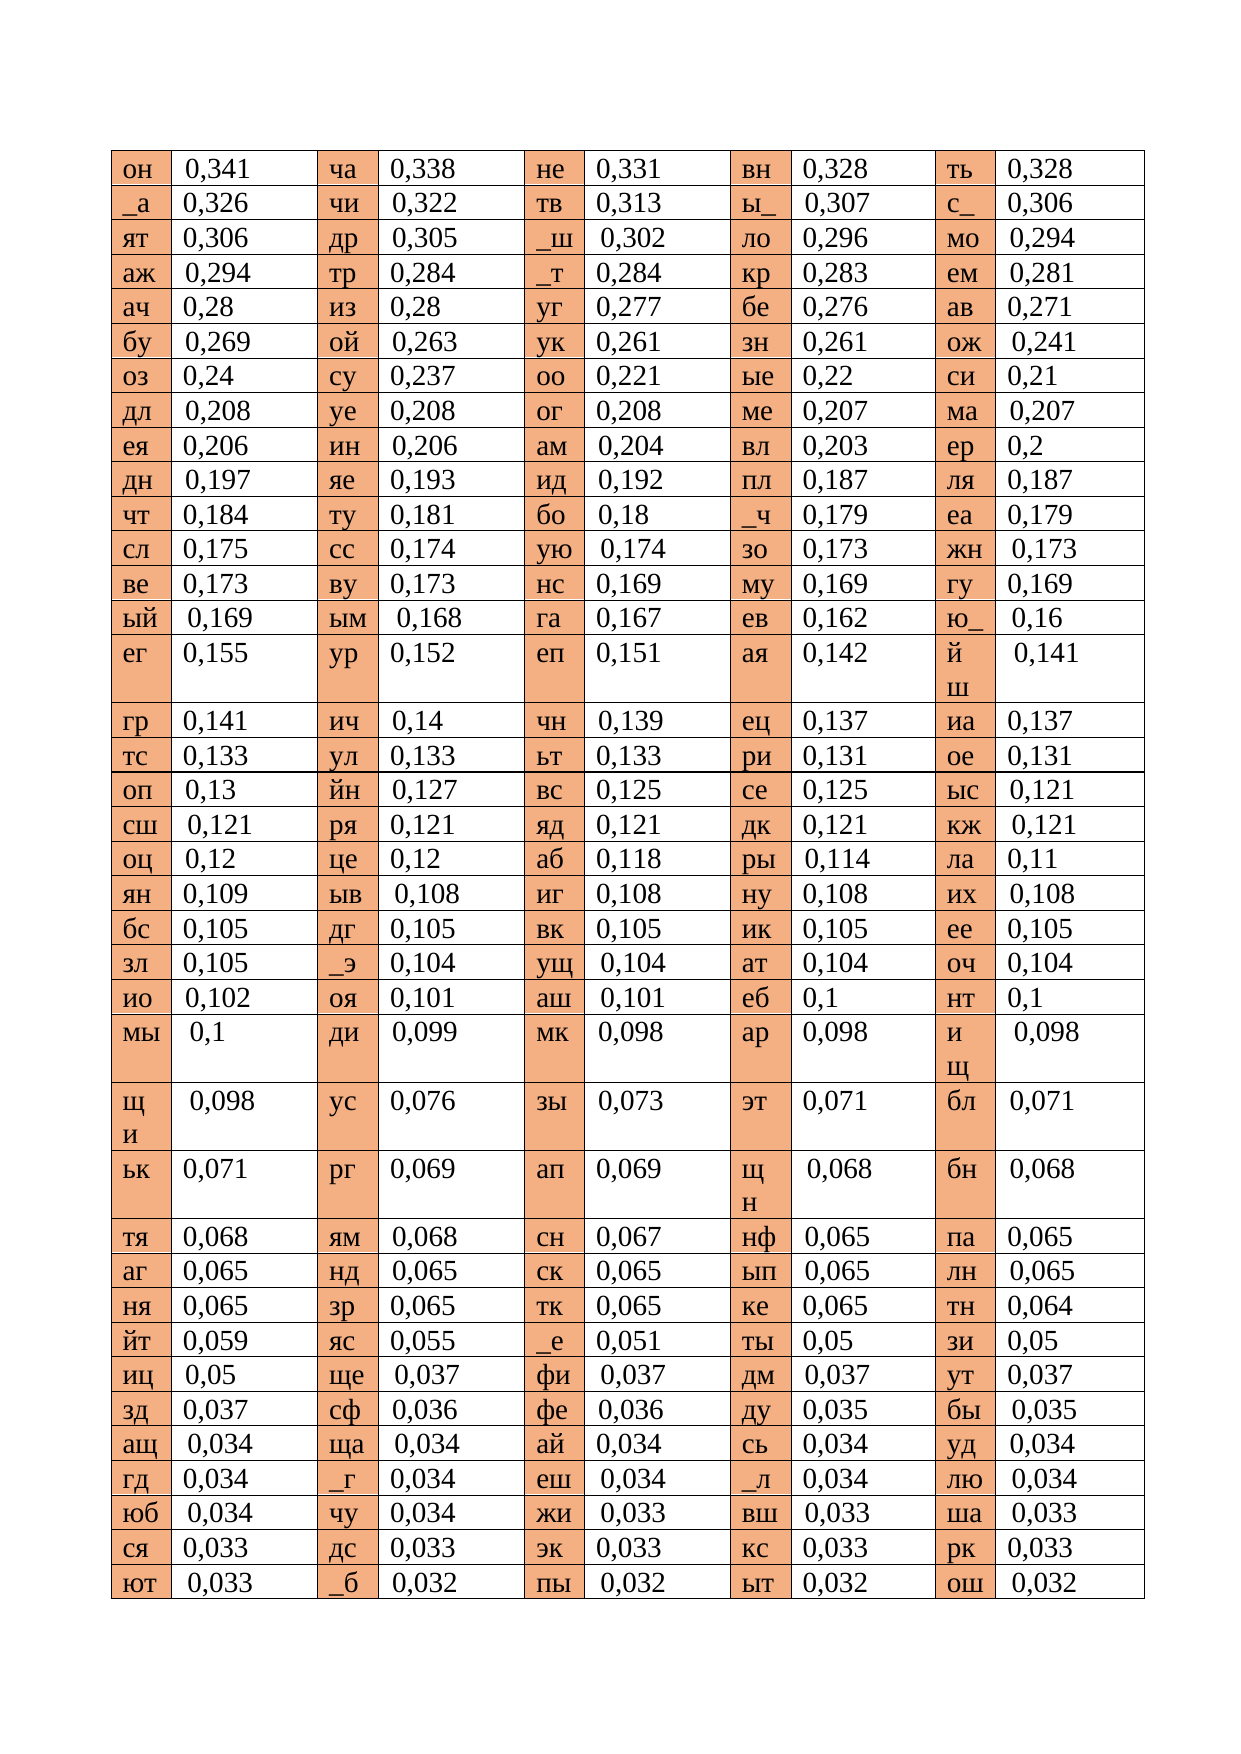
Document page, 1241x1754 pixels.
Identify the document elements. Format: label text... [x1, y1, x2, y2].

table_cell зн [731, 324, 791, 357]
table_cell 0,12 [379, 842, 524, 875]
table_cell 0,151 [585, 635, 730, 702]
table_cell 0,105 [172, 911, 317, 944]
table_cell 0,206 [172, 428, 317, 461]
table_cell эк [525, 1530, 584, 1564]
table_cell 0,175 [172, 531, 317, 565]
table_cell эт [731, 1083, 791, 1150]
table_cell 0,179 [792, 497, 935, 530]
table_cell 0,22 [792, 359, 935, 392]
table_cell па [936, 1219, 995, 1252]
table_cell 0,035 [792, 1392, 935, 1425]
table_cell 0,098 [996, 1015, 1144, 1082]
table_cell 0,034 [792, 1426, 935, 1460]
table_cell ио [112, 980, 171, 1013]
table_cell 0,269 [172, 324, 317, 357]
table_cell 0,071 [792, 1083, 935, 1150]
table_cell 0,064 [996, 1288, 1144, 1322]
table_cell му [731, 566, 791, 599]
table_cell 0,139 [585, 703, 730, 737]
table_cell уг [525, 289, 584, 323]
table_cell еб [731, 980, 791, 1013]
table_cell 0,181 [379, 497, 524, 530]
table_cell 0,173 [172, 566, 317, 599]
table_cell 0,169 [996, 566, 1144, 599]
table_cell 0,141 [172, 703, 317, 737]
table_cell 0,133 [379, 738, 524, 771]
table_cell ры [731, 842, 791, 875]
table_cell 0,208 [585, 393, 730, 427]
table_cell 0,125 [585, 773, 730, 806]
table_cell дг [318, 911, 378, 944]
table_cell 0,065 [585, 1254, 730, 1287]
table_cell ай [525, 1426, 584, 1460]
table_cell 0,076 [379, 1083, 524, 1150]
table_cell ня [112, 1288, 171, 1322]
table_cell уд [936, 1426, 995, 1460]
table_cell 0,281 [996, 255, 1144, 288]
table_cell 0,032 [585, 1565, 730, 1598]
table_cell ри [731, 738, 791, 771]
table_cell аж [112, 255, 171, 288]
table_cell 0,338 [379, 151, 524, 184]
table_cell ща [318, 1426, 378, 1460]
table_cell ту [318, 497, 378, 530]
table_cell 0,104 [379, 945, 524, 979]
table_cell гд [112, 1461, 171, 1494]
table_cell ть [936, 151, 995, 184]
table_cell дн [112, 462, 171, 496]
table_cell нф [731, 1219, 791, 1252]
table_cell _е [525, 1323, 584, 1356]
table_cell 0,208 [172, 393, 317, 427]
table_cell тр [318, 255, 378, 288]
table_cell 0,108 [792, 876, 935, 910]
table_cell рг [318, 1151, 378, 1218]
table_cell 0,261 [792, 324, 935, 357]
table_cell ое [936, 738, 995, 771]
table_cell 0,131 [792, 738, 935, 771]
table_cell си [936, 359, 995, 392]
table_cell мо [936, 220, 995, 254]
table_cell 0,033 [996, 1496, 1144, 1529]
table_cell 0,065 [996, 1254, 1144, 1287]
table_cell еш [525, 1461, 584, 1494]
table_cell 0,065 [172, 1288, 317, 1322]
table_cell 0,16 [996, 601, 1144, 634]
table_cell 0,133 [585, 738, 730, 771]
table_cell жн [936, 531, 995, 565]
table_cell _э [318, 945, 378, 979]
table_cell 0,162 [792, 601, 935, 634]
table_cell 0,173 [379, 566, 524, 599]
table_cell 0,121 [585, 807, 730, 841]
table_cell 0,276 [792, 289, 935, 323]
table_cell дс [318, 1530, 378, 1564]
table_cell пы [525, 1565, 584, 1598]
table_cell сш [112, 807, 171, 841]
table_cell др [318, 220, 378, 254]
table_cell 0,033 [379, 1530, 524, 1564]
table_cell ап [525, 1151, 584, 1218]
table_cell _л [731, 1461, 791, 1494]
table_cell 0,28 [172, 289, 317, 323]
table_cell ид [525, 462, 584, 496]
table_cell 0,114 [792, 842, 935, 875]
table_cell 0,098 [792, 1015, 935, 1082]
table_cell ся [112, 1530, 171, 1564]
table_cell 0,2 [996, 428, 1144, 461]
table_cell 0,137 [996, 703, 1144, 737]
table_cell еа [936, 497, 995, 530]
table_cell ая [731, 635, 791, 702]
table_cell гу [936, 566, 995, 599]
table_cell ус [318, 1083, 378, 1150]
table_cell 0,034 [172, 1496, 317, 1529]
table_cell ля [936, 462, 995, 496]
table_cell ке [731, 1288, 791, 1322]
table_cell 0,065 [996, 1219, 1144, 1252]
table_cell 0,127 [379, 773, 524, 806]
table_cell йн [318, 773, 378, 806]
table_cell 0,261 [585, 324, 730, 357]
table_cell 0,059 [172, 1323, 317, 1356]
table_cell уе [318, 393, 378, 427]
table_cell нс [525, 566, 584, 599]
table_cell 0,169 [172, 601, 317, 634]
table_cell 0,032 [996, 1565, 1144, 1598]
table_cell 0,12 [172, 842, 317, 875]
table_cell 0,18 [585, 497, 730, 530]
table_cell 0,032 [792, 1565, 935, 1598]
table_cell 0,328 [792, 151, 935, 184]
table_cell ин [318, 428, 378, 461]
table_cell щн [731, 1151, 791, 1218]
table_cell 0,108 [585, 876, 730, 910]
table_cell ят [112, 220, 171, 254]
table_cell 0,1 [792, 980, 935, 1013]
table_cell 0,109 [172, 876, 317, 910]
table_cell 0,121 [172, 807, 317, 841]
table_cell 0,034 [585, 1426, 730, 1460]
table_cell ып [731, 1254, 791, 1287]
table_cell чу [318, 1496, 378, 1529]
table_cell вк [525, 911, 584, 944]
table_cell 0,313 [585, 186, 730, 219]
table_cell 0,192 [585, 462, 730, 496]
table_cell 0,032 [379, 1565, 524, 1598]
table_cell 0,125 [792, 773, 935, 806]
table_cell 0,071 [996, 1083, 1144, 1150]
table_cell дм [731, 1357, 791, 1391]
table_cell ют [112, 1565, 171, 1598]
table_cell ар [731, 1015, 791, 1082]
table_cell 0,14 [379, 703, 524, 737]
table_cell оц [112, 842, 171, 875]
table_cell ый [112, 601, 171, 634]
table_cell бы [936, 1392, 995, 1425]
table_cell 0,141 [996, 635, 1144, 702]
table_cell тк [525, 1288, 584, 1322]
table_cell зл [112, 945, 171, 979]
table_cell 0,121 [792, 807, 935, 841]
table_cell ма [936, 393, 995, 427]
table_cell 0,036 [379, 1392, 524, 1425]
table_cell 0,105 [585, 911, 730, 944]
table_cell 0,101 [379, 980, 524, 1013]
table_cell 0,033 [172, 1565, 317, 1598]
table_cell 0,184 [172, 497, 317, 530]
table_cell с_ [936, 186, 995, 219]
table_cell 0,1 [996, 980, 1144, 1013]
table_cell сф [318, 1392, 378, 1425]
table_cell _т [525, 255, 584, 288]
table_cell 0,033 [172, 1530, 317, 1564]
table_cell _б [318, 1565, 378, 1598]
table_cell еп [525, 635, 584, 702]
table_cell 0,034 [379, 1461, 524, 1494]
table_cell 0,28 [379, 289, 524, 323]
table_cell яе [318, 462, 378, 496]
table_cell бс [112, 911, 171, 944]
table_cell 0,271 [996, 289, 1144, 323]
table_cell чн [525, 703, 584, 737]
table_cell жи [525, 1496, 584, 1529]
table_cell ые [731, 359, 791, 392]
table_cell 0,341 [172, 151, 317, 184]
table_cell 0,034 [792, 1461, 935, 1494]
table_cell ея [112, 428, 171, 461]
table_cell ав [936, 289, 995, 323]
table_cell 0,121 [379, 807, 524, 841]
table_cell ул [318, 738, 378, 771]
table_cell зо [731, 531, 791, 565]
table_cell вл [731, 428, 791, 461]
table_cell 0,034 [996, 1461, 1144, 1494]
table_cell яд [525, 807, 584, 841]
table_cell 0,203 [792, 428, 935, 461]
table_cell 0,037 [792, 1357, 935, 1391]
table_cell 0,168 [379, 601, 524, 634]
table_cell 0,105 [996, 911, 1144, 944]
table_cell се [731, 773, 791, 806]
table_cell 0,037 [585, 1357, 730, 1391]
table_cell 0,241 [996, 324, 1144, 357]
table_cell 0,21 [996, 359, 1144, 392]
table_cell 0,263 [379, 324, 524, 357]
table_cell 0,037 [172, 1392, 317, 1425]
table_cell вс [525, 773, 584, 806]
table_cell 0,055 [379, 1323, 524, 1356]
table_cell 0,037 [379, 1357, 524, 1391]
table_cell 0,033 [792, 1496, 935, 1529]
table_cell 0,104 [585, 945, 730, 979]
table_cell 0,187 [792, 462, 935, 496]
table_cell бу [112, 324, 171, 357]
table_cell ян [112, 876, 171, 910]
table_cell 0,208 [379, 393, 524, 427]
table_cell кс [731, 1530, 791, 1564]
table_cell дл [112, 393, 171, 427]
table_cell 0,068 [996, 1151, 1144, 1218]
table_cell ец [731, 703, 791, 737]
table_cell 0,197 [172, 462, 317, 496]
table_cell 0,174 [585, 531, 730, 565]
table_cell зи [936, 1323, 995, 1356]
table_cell ут [936, 1357, 995, 1391]
table_cell ря [318, 807, 378, 841]
table_cell 0,206 [379, 428, 524, 461]
table_cell сл [112, 531, 171, 565]
table_cell аш [525, 980, 584, 1013]
table_cell 0,104 [996, 945, 1144, 979]
table_cell ло [731, 220, 791, 254]
table_cell 0,155 [172, 635, 317, 702]
table_cell чи [318, 186, 378, 219]
table_cell яс [318, 1323, 378, 1356]
table_cell ег [112, 635, 171, 702]
table_cell су [318, 359, 378, 392]
table_cell 0,237 [379, 359, 524, 392]
table_cell сь [731, 1426, 791, 1460]
table_cell 0,104 [792, 945, 935, 979]
table_cell 0,322 [379, 186, 524, 219]
table_cell ук [525, 324, 584, 357]
table_cell 0,108 [379, 876, 524, 910]
table_cell нд [318, 1254, 378, 1287]
table_cell ам [525, 428, 584, 461]
table_cell вш [731, 1496, 791, 1529]
table_cell 0,131 [996, 738, 1144, 771]
table_cell кж [936, 807, 995, 841]
table_cell фе [525, 1392, 584, 1425]
table_cell 0,11 [996, 842, 1144, 875]
table_cell бо [525, 497, 584, 530]
table_cell ьт [525, 738, 584, 771]
table_cell 0,173 [792, 531, 935, 565]
table_cell тя [112, 1219, 171, 1252]
table_cell 0,167 [585, 601, 730, 634]
table_cell лн [936, 1254, 995, 1287]
table_cell ич [318, 703, 378, 737]
table_cell ну [731, 876, 791, 910]
table_cell 0,307 [792, 186, 935, 219]
table_cell 0,305 [379, 220, 524, 254]
table_cell 0,169 [792, 566, 935, 599]
table_cell 0,065 [585, 1288, 730, 1322]
table_cell 0,065 [379, 1288, 524, 1322]
table_cell оч [936, 945, 995, 979]
table_cell 0,133 [172, 738, 317, 771]
table_cell юб [112, 1496, 171, 1529]
table_cell 0,306 [996, 186, 1144, 219]
table_cell кр [731, 255, 791, 288]
table_cell 0,037 [996, 1357, 1144, 1391]
table_cell йш [936, 635, 995, 702]
table_cell 0,283 [792, 255, 935, 288]
table_cell ыт [731, 1565, 791, 1598]
table_cell 0,121 [996, 807, 1144, 841]
table_cell 0,328 [996, 151, 1144, 184]
table_cell 0,065 [379, 1254, 524, 1287]
table_cell ча [318, 151, 378, 184]
table_cell 0,277 [585, 289, 730, 323]
table_cell сс [318, 531, 378, 565]
table_cell 0,068 [172, 1219, 317, 1252]
table_cell ди [318, 1015, 378, 1082]
table_cell 0,174 [379, 531, 524, 565]
table_cell йт [112, 1323, 171, 1356]
table_cell дк [731, 807, 791, 841]
table_cell 0,033 [792, 1530, 935, 1564]
table_cell 0,099 [379, 1015, 524, 1082]
table_cell 0,034 [996, 1426, 1144, 1460]
table_cell 0,098 [585, 1015, 730, 1082]
table_cell 0,102 [172, 980, 317, 1013]
table_cell лю [936, 1461, 995, 1494]
table_cell 0,294 [172, 255, 317, 288]
table_cell их [936, 876, 995, 910]
table_cell ще [318, 1357, 378, 1391]
table_cell ик [731, 911, 791, 944]
table_cell 0,24 [172, 359, 317, 392]
table_cell 0,296 [792, 220, 935, 254]
table_cell _г [318, 1461, 378, 1494]
table_cell бе [731, 289, 791, 323]
table_cell 0,071 [172, 1151, 317, 1218]
table_cell ее [936, 911, 995, 944]
table_cell бн [936, 1151, 995, 1218]
table_cell ду [731, 1392, 791, 1425]
table_cell чт [112, 497, 171, 530]
table_cell 0,207 [996, 393, 1144, 427]
table_cell ве [112, 566, 171, 599]
table_cell иа [936, 703, 995, 737]
table_cell ла [936, 842, 995, 875]
table_cell ат [731, 945, 791, 979]
table_cell сн [525, 1219, 584, 1252]
table_cell 0,05 [172, 1357, 317, 1391]
table_cell 0,221 [585, 359, 730, 392]
table_cell 0,108 [996, 876, 1144, 910]
table_cell ям [318, 1219, 378, 1252]
table_cell 0,179 [996, 497, 1144, 530]
table_cell 0,152 [379, 635, 524, 702]
table_cell ьк [112, 1151, 171, 1218]
table_cell 0,207 [792, 393, 935, 427]
table_cell 0,033 [585, 1496, 730, 1529]
table_cell он [112, 151, 171, 184]
table_cell 0,142 [792, 635, 935, 702]
table_cell ур [318, 635, 378, 702]
table_cell бл [936, 1083, 995, 1150]
table_cell 0,069 [585, 1151, 730, 1218]
table_cell 0,065 [792, 1219, 935, 1252]
table_cell 0,173 [996, 531, 1144, 565]
table_cell ой [318, 324, 378, 357]
table_cell нт [936, 980, 995, 1013]
table_cell 0,105 [172, 945, 317, 979]
table_cell 0,137 [792, 703, 935, 737]
table_cell рк [936, 1530, 995, 1564]
table_cell 0,098 [172, 1083, 317, 1150]
table_cell 0,068 [379, 1219, 524, 1252]
table_cell иг [525, 876, 584, 910]
table_cell 0,065 [792, 1288, 935, 1322]
table_cell мы [112, 1015, 171, 1082]
table_cell 0,036 [585, 1392, 730, 1425]
table_cell пл [731, 462, 791, 496]
table_cell ыв [318, 876, 378, 910]
table_cell 0,034 [172, 1426, 317, 1460]
table_cell 0,065 [172, 1254, 317, 1287]
table_cell из [318, 289, 378, 323]
table_cell ы_ [731, 186, 791, 219]
table_cell вн [731, 151, 791, 184]
table_cell оз [112, 359, 171, 392]
table_cell 0,105 [379, 911, 524, 944]
table_cell ты [731, 1323, 791, 1356]
table_cell ым [318, 601, 378, 634]
table_cell 0,284 [379, 255, 524, 288]
table_cell _ш [525, 220, 584, 254]
table_cell ву [318, 566, 378, 599]
table_cell ищ [936, 1015, 995, 1082]
table_cell ущ [525, 945, 584, 979]
table_cell 0,051 [585, 1323, 730, 1356]
table_cell 0,033 [996, 1530, 1144, 1564]
table_cell гр [112, 703, 171, 737]
table_cell 0,034 [172, 1461, 317, 1494]
table_cell 0,193 [379, 462, 524, 496]
table_cell ую [525, 531, 584, 565]
table_cell тн [936, 1288, 995, 1322]
table_cell 0,169 [585, 566, 730, 599]
table_cell ск [525, 1254, 584, 1287]
table_cell 0,105 [792, 911, 935, 944]
table_cell ог [525, 393, 584, 427]
table_cell 0,326 [172, 186, 317, 219]
table_cell тв [525, 186, 584, 219]
table_cell зр [318, 1288, 378, 1322]
table_cell ша [936, 1496, 995, 1529]
table_cell ю_ [936, 601, 995, 634]
table_cell тс [112, 738, 171, 771]
table_cell ем [936, 255, 995, 288]
table_cell 0,187 [996, 462, 1144, 496]
table_cell оя [318, 980, 378, 1013]
table_cell 0,035 [996, 1392, 1144, 1425]
table_cell ож [936, 324, 995, 357]
table_cell 0,331 [585, 151, 730, 184]
table_cell 0,05 [792, 1323, 935, 1356]
table_cell 0,073 [585, 1083, 730, 1150]
table_cell 0,118 [585, 842, 730, 875]
table_cell 0,05 [996, 1323, 1144, 1356]
table_cell щи [112, 1083, 171, 1150]
table_cell ащ [112, 1426, 171, 1460]
table_cell фи [525, 1357, 584, 1391]
table_cell зд [112, 1392, 171, 1425]
table_cell 0,034 [379, 1496, 524, 1529]
table_cell ер [936, 428, 995, 461]
table_cell 0,033 [585, 1530, 730, 1564]
table_cell це [318, 842, 378, 875]
table_cell ыс [936, 773, 995, 806]
table_cell аг [112, 1254, 171, 1287]
table_cell 0,13 [172, 773, 317, 806]
table_cell ме [731, 393, 791, 427]
table_cell 0,067 [585, 1219, 730, 1252]
table_cell мк [525, 1015, 584, 1082]
table_cell 0,284 [585, 255, 730, 288]
table_cell оп [112, 773, 171, 806]
table_cell 0,1 [172, 1015, 317, 1082]
table_cell 0,294 [996, 220, 1144, 254]
table_cell 0,302 [585, 220, 730, 254]
table_cell 0,121 [996, 773, 1144, 806]
table_cell 0,306 [172, 220, 317, 254]
table_cell 0,034 [585, 1461, 730, 1494]
table_cell 0,204 [585, 428, 730, 461]
table_cell 0,034 [379, 1426, 524, 1460]
table_cell 0,069 [379, 1151, 524, 1218]
table_cell ев [731, 601, 791, 634]
table_cell зы [525, 1083, 584, 1150]
table_cell оо [525, 359, 584, 392]
table_cell не [525, 151, 584, 184]
table_cell _ч [731, 497, 791, 530]
table_cell 0,065 [792, 1254, 935, 1287]
table_cell иц [112, 1357, 171, 1391]
table_cell 0,068 [792, 1151, 935, 1218]
table_cell 0,101 [585, 980, 730, 1013]
table_cell ош [936, 1565, 995, 1598]
table_cell ач [112, 289, 171, 323]
table_cell _а [112, 186, 171, 219]
table_cell аб [525, 842, 584, 875]
table_cell га [525, 601, 584, 634]
